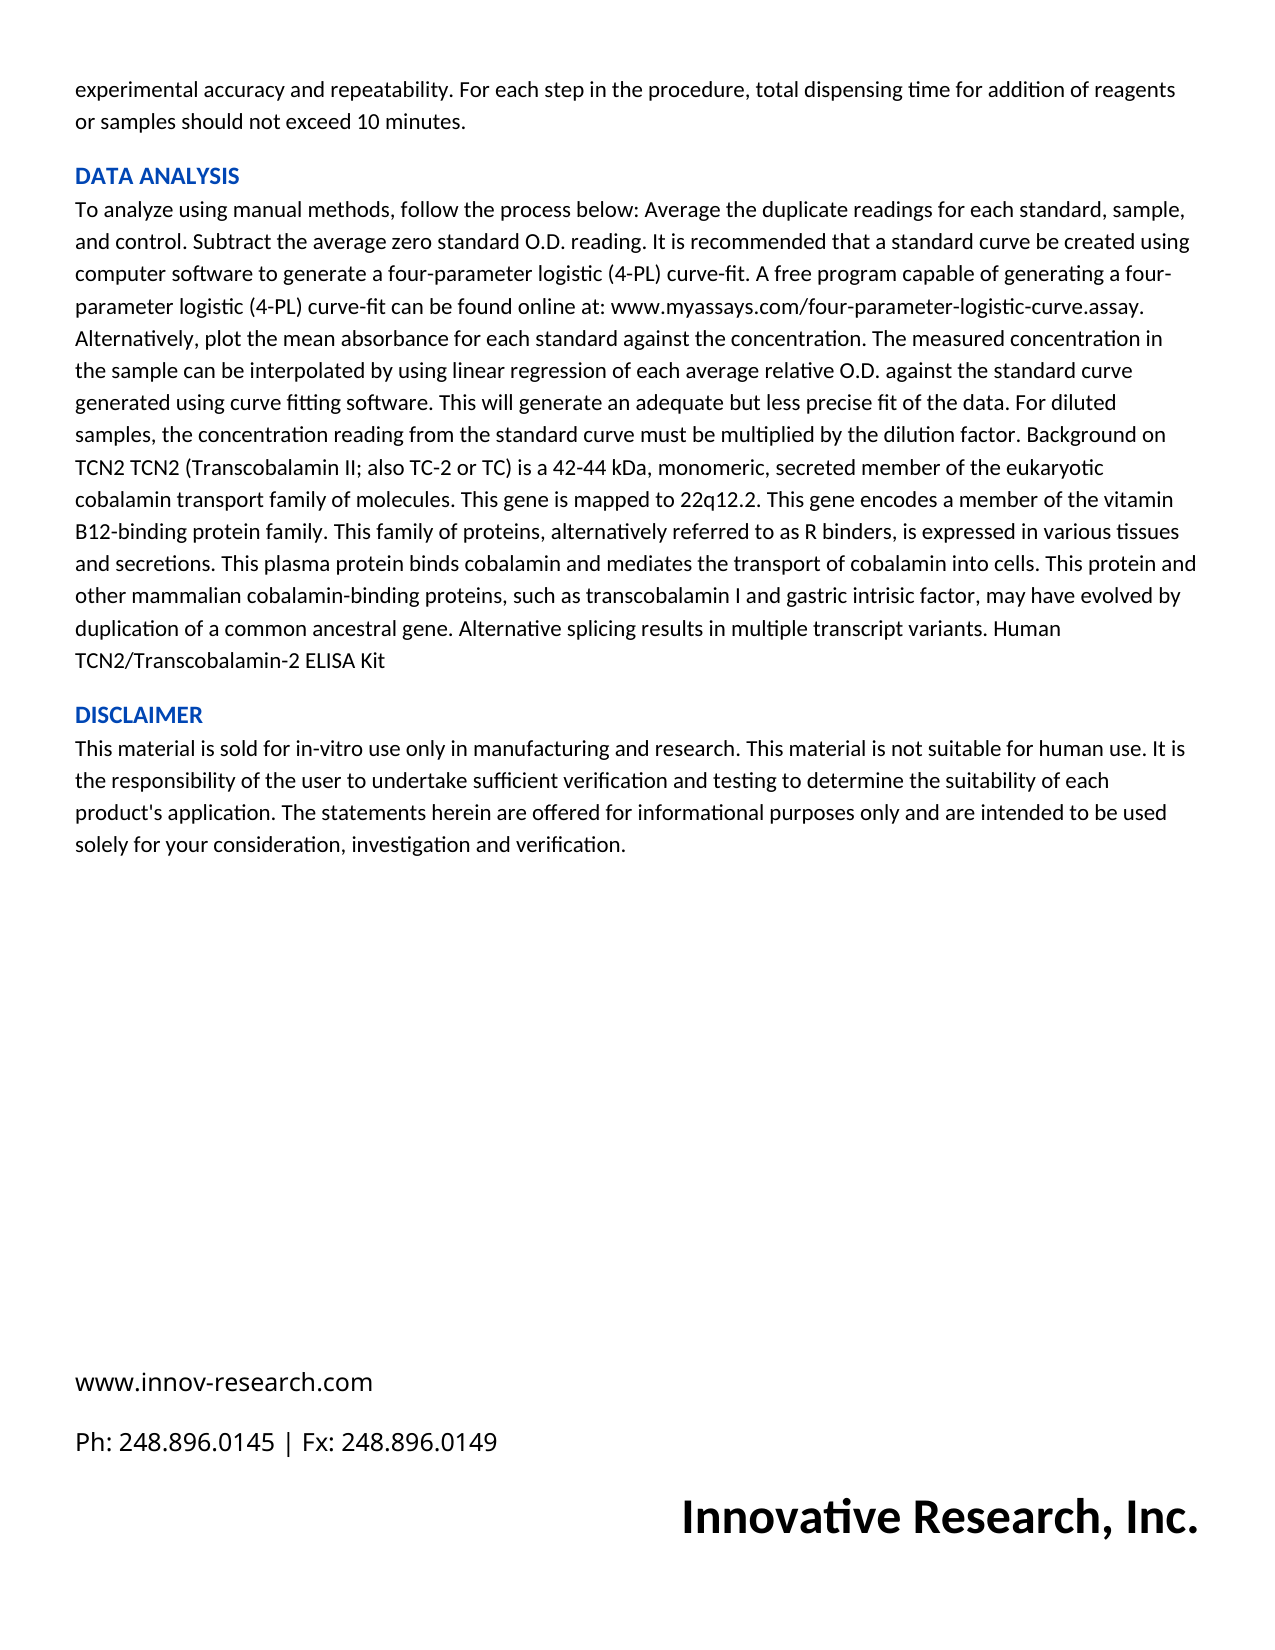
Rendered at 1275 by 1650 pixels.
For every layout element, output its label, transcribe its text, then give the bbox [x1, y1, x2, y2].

subtitle DATA ANALYSIS [75, 160, 1200, 191]
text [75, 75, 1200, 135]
text This material is sold for in-vitro use only in manufacturing and research. This material is not suitable for human use. It is the responsibility of the user to undertake sufficient verification and testing to determine the suitability of each product's application. The statements herein are offered for informational purposes only and are intended to be used solely for your consideration, investigation and verification. [75, 734, 1200, 858]
text To analyze using manual methods, follow the process below: Average the duplicate readings for each standard, sample, and control. Subtract the average zero standard O.D. reading. It is recommended that a standard curve be created using computer software to generate a four-parameter logistic (4-PL) curve-fit. A free program capable of generating a four-parameter logistic (4-PL) curve-fit can be found online at: www.myassays.com/four-parameter-logistic-curve.assay. Alternatively, plot the mean absorbance for each standard against the concentration. The measured concentration in the sample can be interpolated by using linear regression of each average relative O.D. against the standard curve generated using curve fitting software. This will generate an adequate but less precise fit of the data. For diluted samples, the concentration reading from the standard curve must be multiplied by the dilution factor. Background on TCN2 TCN2 (Transcobalamin II; also TC-2 or TC) is a 42-44 kDa, monomeric, secreted member of the eukaryotic cobalamin transport family of molecules. This gene is mapped to 22q12.2. This gene encodes a member of the vitamin B12-binding protein family. This family of proteins, alternatively referred to as R binders, is expressed in various tissues and secretions. This plasma protein binds cobalamin and mediates the transport of cobalamin into cells. This protein and other mammalian cobalamin-binding proteins, such as transcobalamin I and gastric intrisic factor, may have evolved by duplication of a common ancestral gene. Alternative splicing results in multiple transcript variants. Human TCN2/Transcobalamin-2 ELISA Kit [75, 195, 1200, 674]
subtitle DISCLAIMER [75, 699, 1200, 729]
